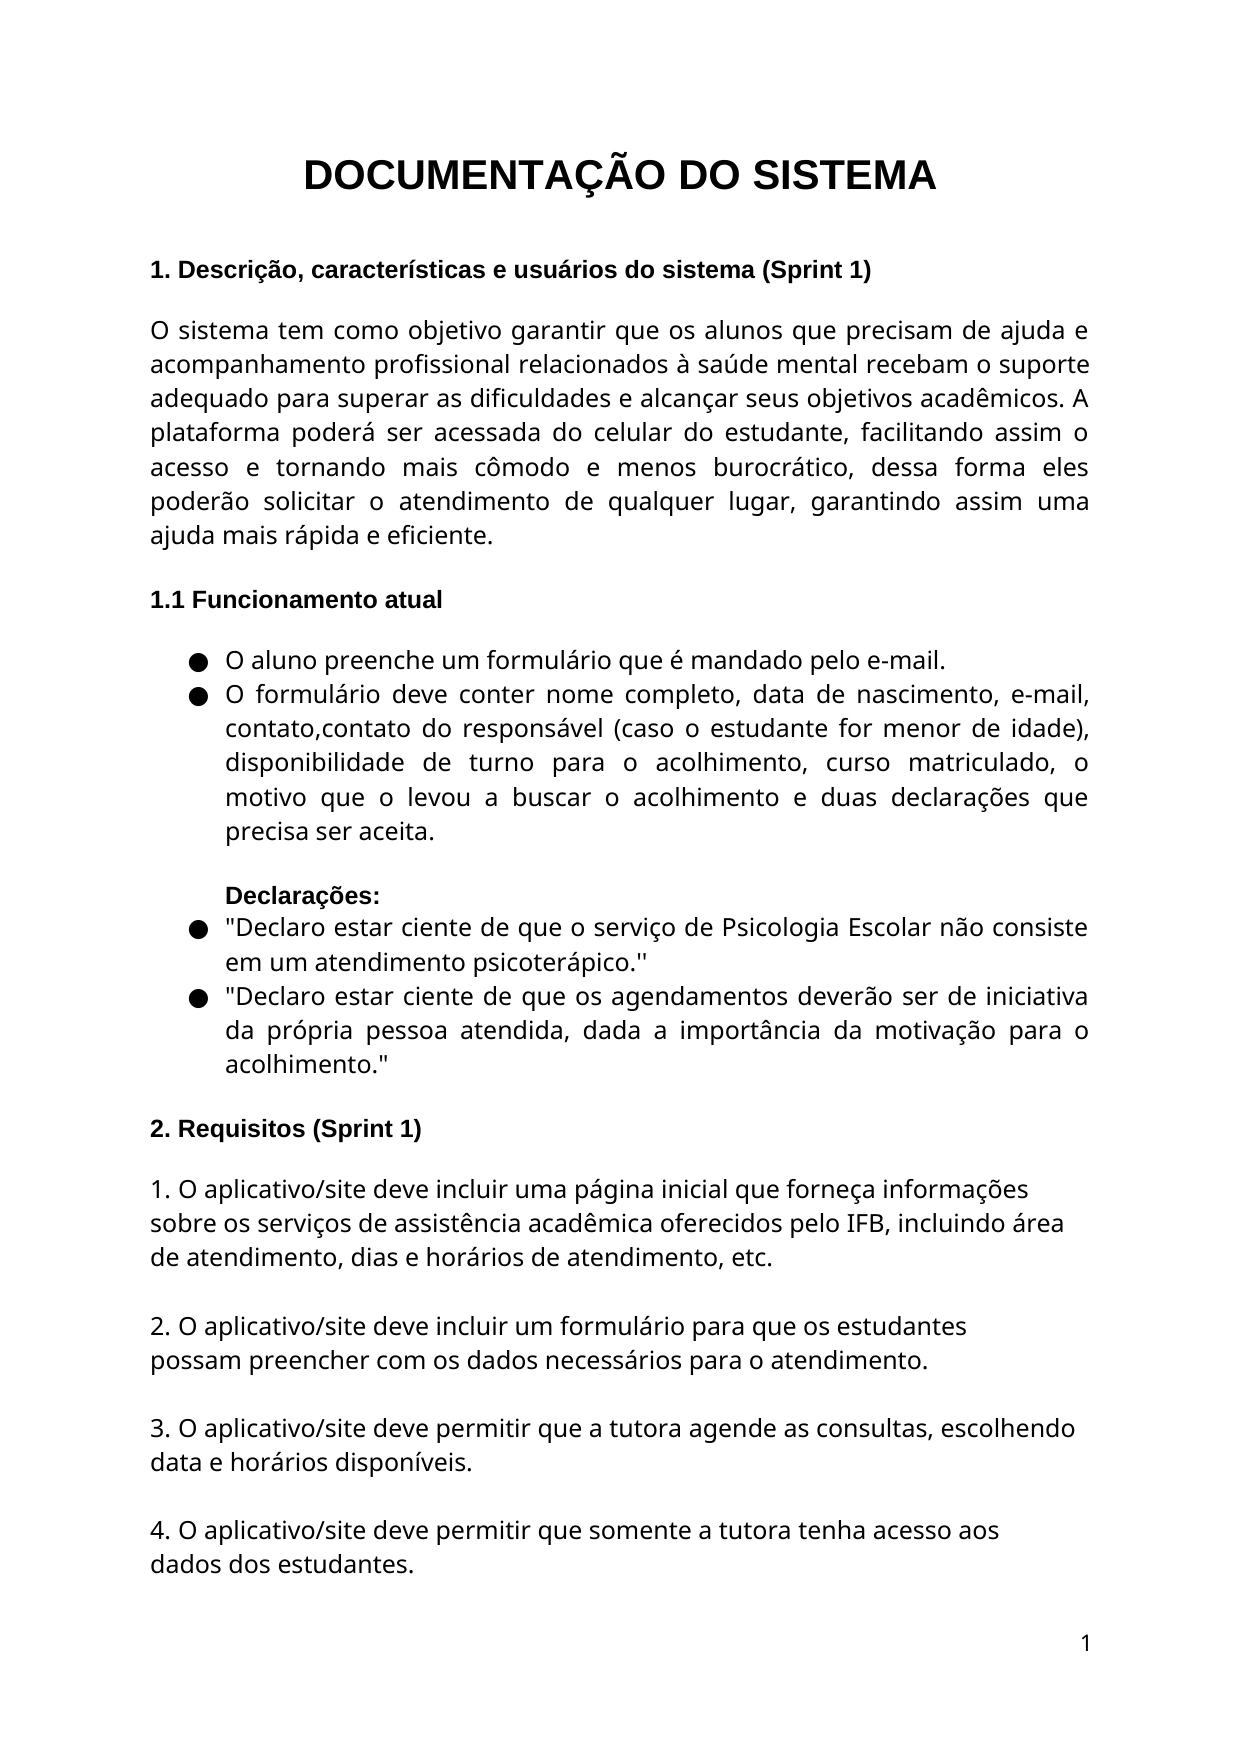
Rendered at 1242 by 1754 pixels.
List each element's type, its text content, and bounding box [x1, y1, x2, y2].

title DOCUMENTAÇÃO DO SISTEMA [303, 150, 938, 198]
text O sistema tem como objetivo garantir que os alunos que precisam de ajuda e acompanhamento profissional relacionados à saúde mental recebam o suporte adequado para superar as dificuldades e alcançar seus objetivos acadêmicos. A plataforma poderá ser acessada do celular do estudante, facilitando assim o acesso e tornando mais cômodo e menos burocrático, dessa forma eles poderão solicitar o atendimento de qualquer lugar, garantindo assim uma ajuda mais rápida e eficiente. [150, 313, 1090, 551]
list "Declaro estar ciente de que o serviço de Psicologia Escolar não consiste em um atendimento psicoterápico.'' [187, 910, 1089, 978]
list O aluno preenche um formulário que é mandado pelo e-mail. [187, 643, 1102, 677]
subtitle Requisitos (Sprint 1) [150, 1114, 1102, 1143]
list O aplicativo/site deve permitir que somente a tutora tenha acesso aos dados dos estudantes. [150, 1513, 1074, 1581]
subtitle Funcionamento atual [150, 585, 1102, 614]
subtitle Declarações: [225, 881, 1102, 910]
subtitle Descrição, características e usuários do sistema (Sprint 1) [150, 255, 1102, 284]
list O aplicativo/site deve incluir um formulário para que os estudantes possam preencher com os dados necessários para o atendimento. [150, 1308, 1010, 1376]
list O aplicativo/site deve incluir uma página inicial que forneça informações sobre os serviços de assistência acadêmica oferecidos pelo IFB, incluindo área de atendimento, dias e horários de atendimento, etc. [150, 1172, 1080, 1274]
list "Declaro estar ciente de que os agendamentos deverão ser de iniciativa da própria pessoa atendida, dada a importância da motivação para o acolhimento." [187, 978, 1090, 1080]
list O formulário deve conter nome completo, data de nascimento, e-mail, contato,contato do responsável (caso o estudante for menor de idade), disponibilidade de turno para o acolhimento, curso matriculado, o motivo que o levou a buscar o acolhimento e duas declarações que precisa ser aceita. [187, 677, 1090, 847]
list O aplicativo/site deve permitir que a tutora agende as consultas, escolhendo data e horários disponíveis. [150, 1410, 1080, 1478]
